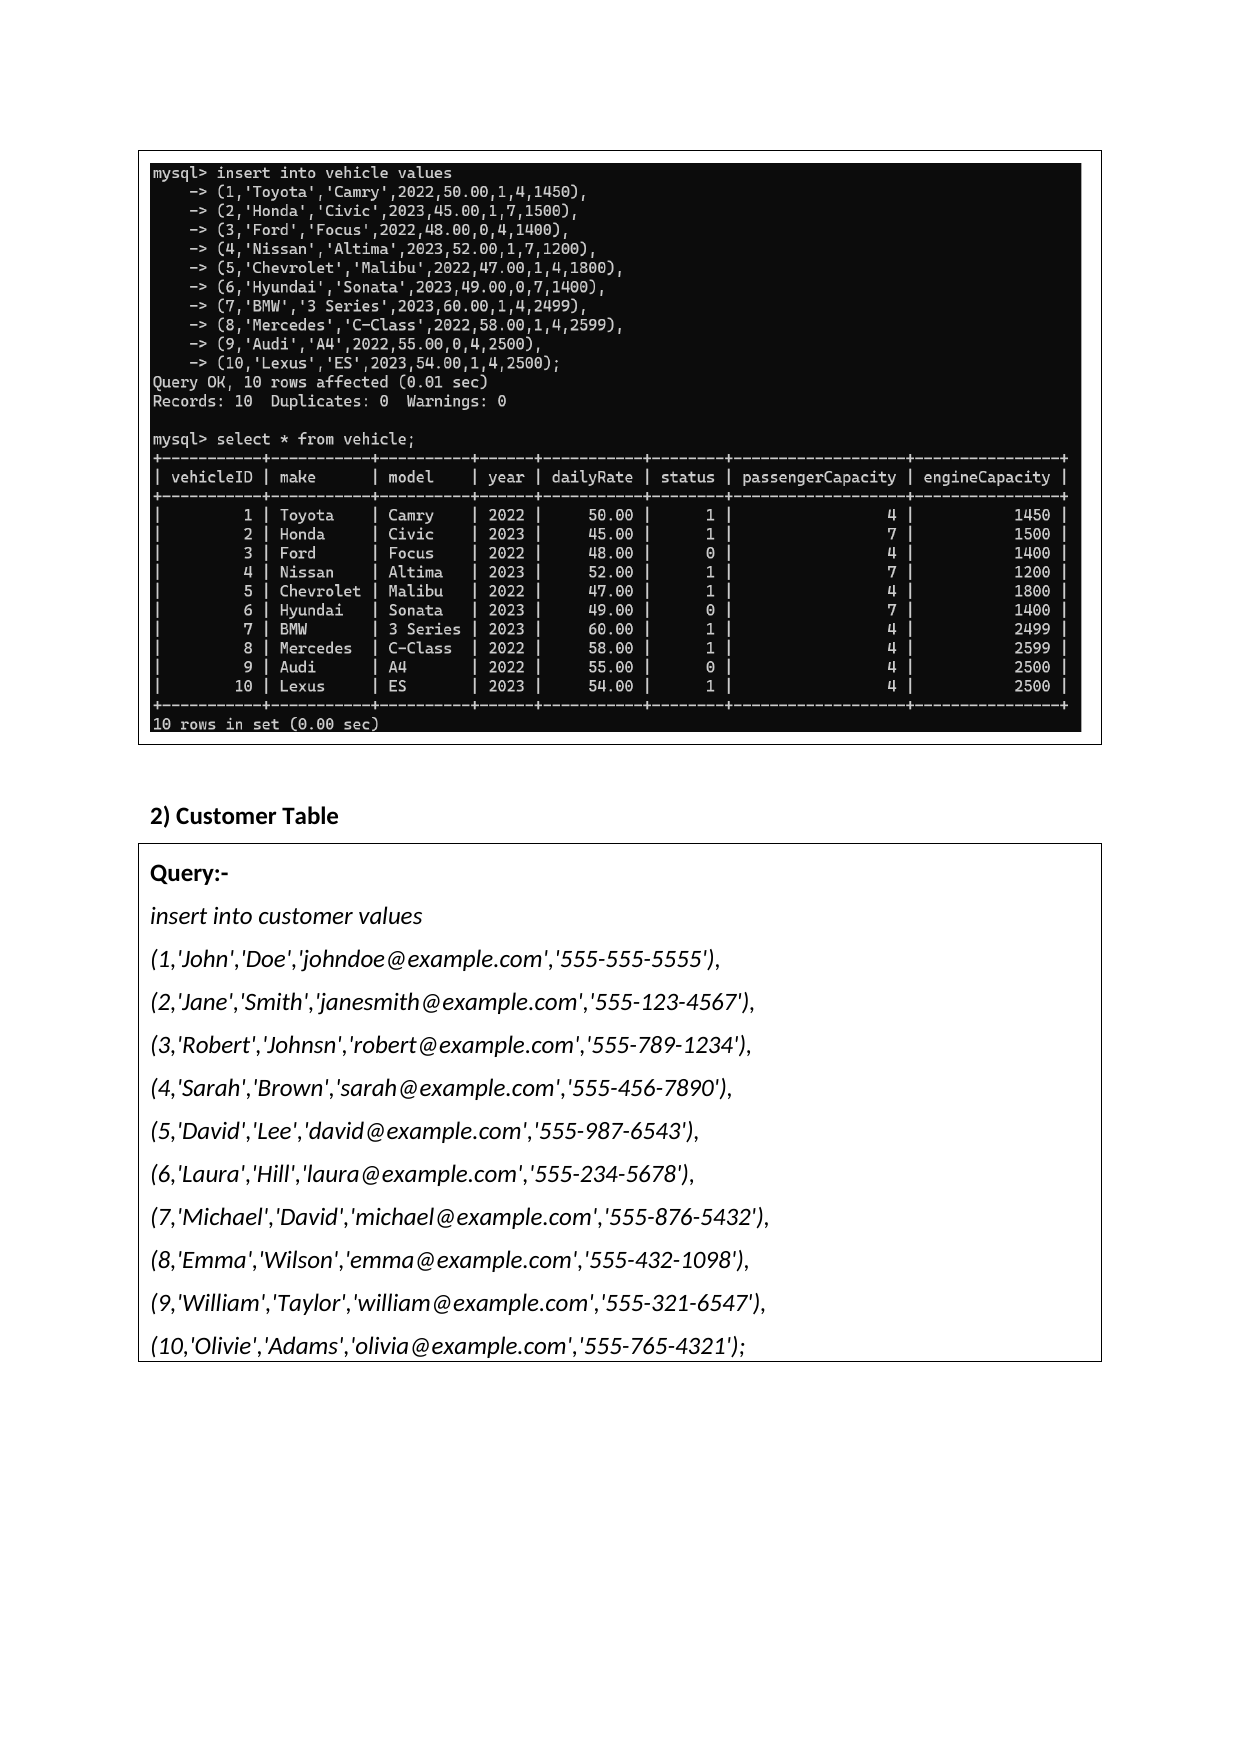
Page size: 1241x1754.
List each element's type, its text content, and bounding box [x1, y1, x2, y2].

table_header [139, 151, 1101, 744]
picture [150, 163, 1082, 732]
text 2) Customer Table [150, 800, 1090, 831]
